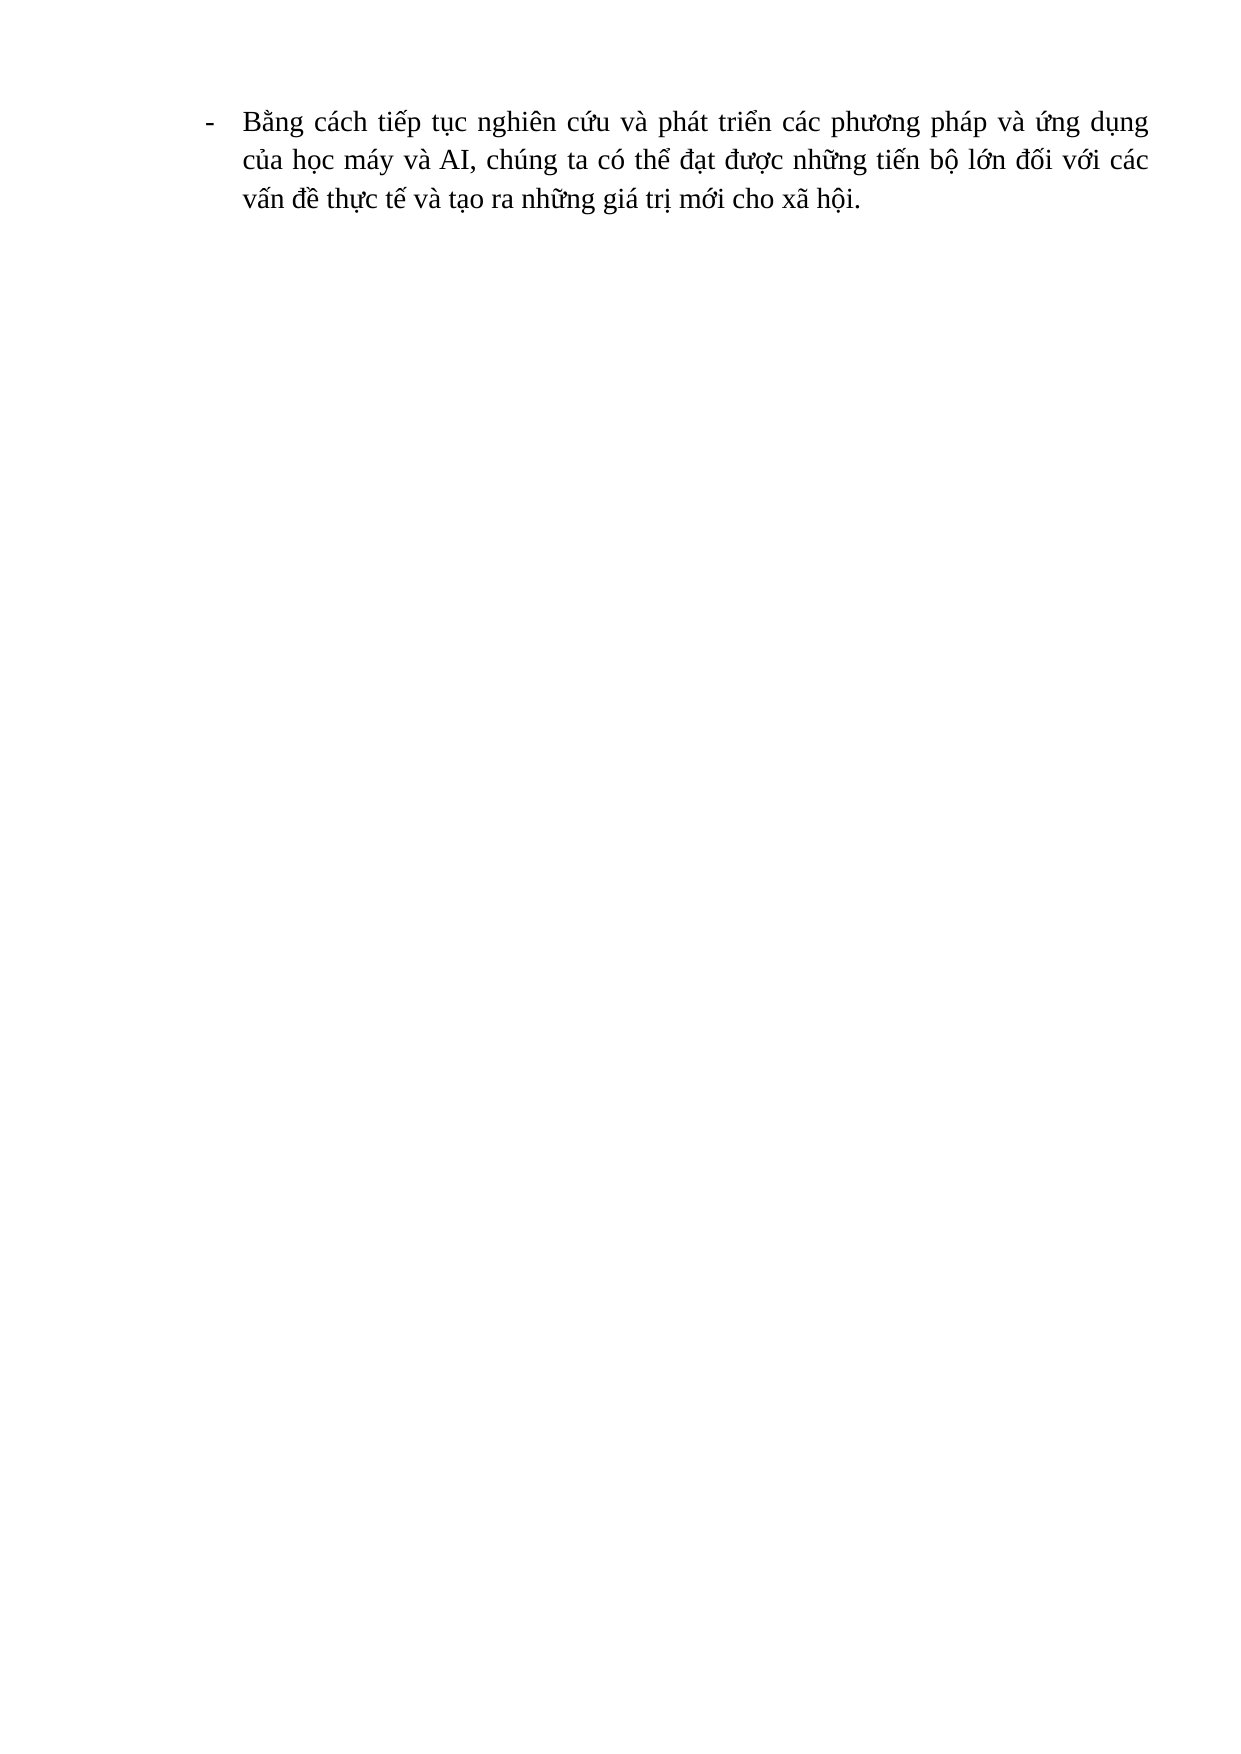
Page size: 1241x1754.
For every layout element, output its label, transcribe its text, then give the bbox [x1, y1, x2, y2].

list Bằng cách tiếp tục nghiên cứu và phát triển các phương pháp và ứng dụng của học máy và AI, chúng ta có thể đạt được những tiến bộ lớn đối với các vấn đề thực tế và tạo ra những giá trị mới cho xã hội. [205, 104, 1150, 214]
